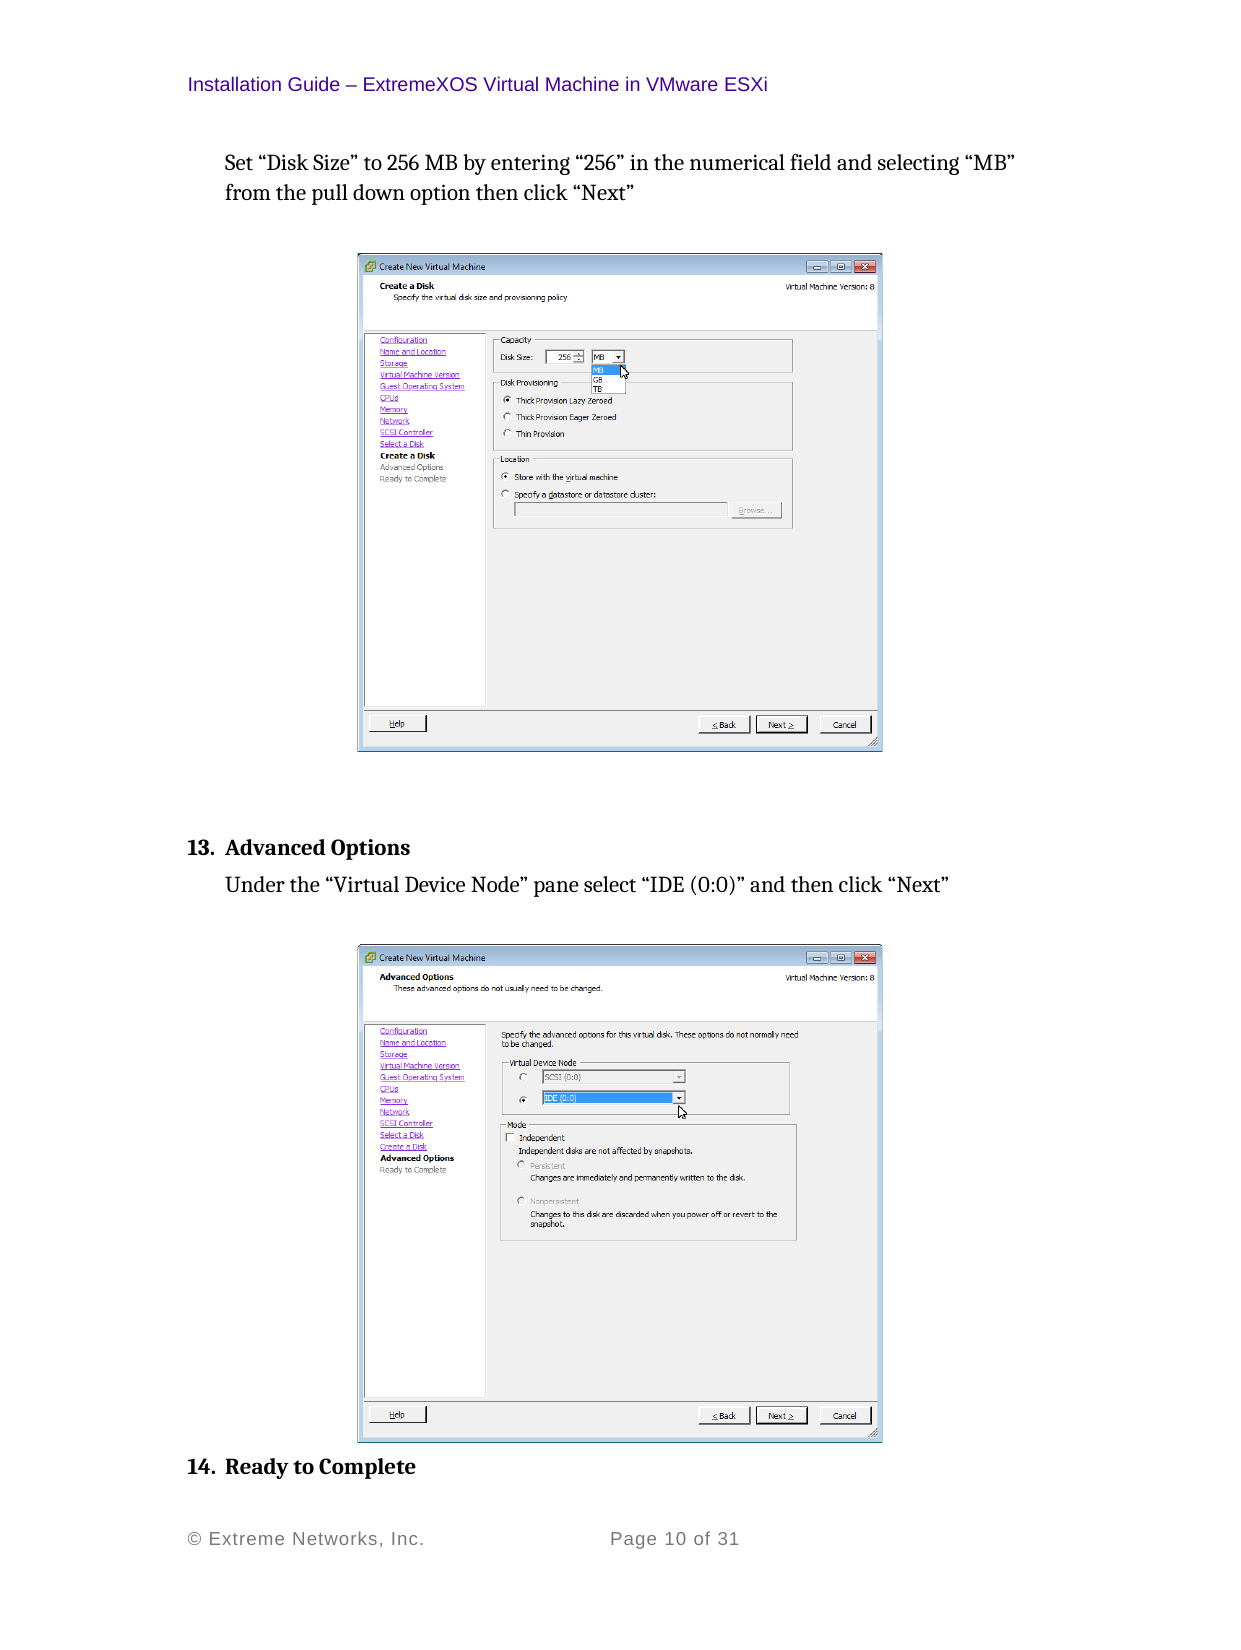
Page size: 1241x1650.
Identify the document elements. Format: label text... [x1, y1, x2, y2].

list Set “Disk Size” to 256 MB by entering “256” in the numerical field and selecting “MB” from the pull down option then click “Next” [225, 150, 1053, 207]
list Under the “Virtual Device Node” pane select “IDE (0:0)” and then click “Next” [225, 872, 1053, 898]
list Ready to Complete [187, 1453, 1053, 1480]
picture [357, 253, 883, 752]
list Advanced Options [187, 835, 1053, 861]
picture [357, 944, 883, 1443]
